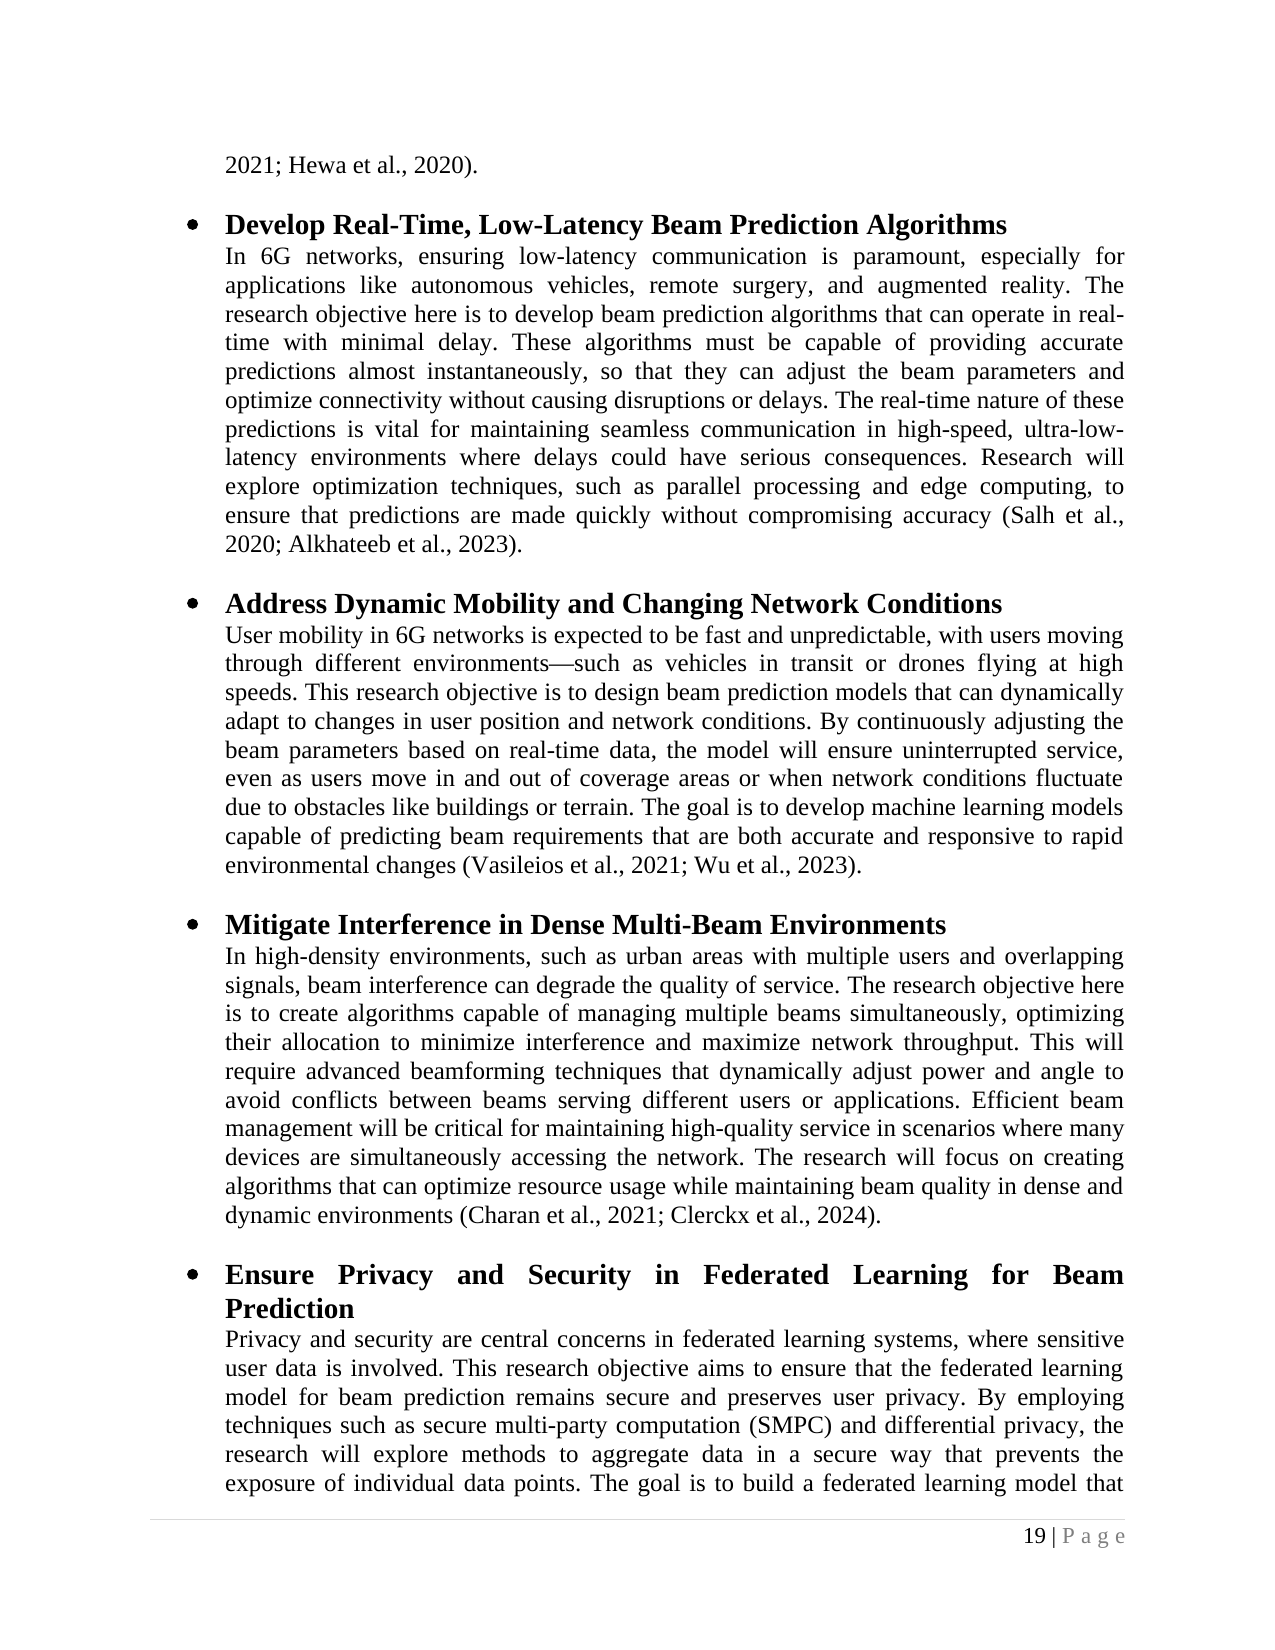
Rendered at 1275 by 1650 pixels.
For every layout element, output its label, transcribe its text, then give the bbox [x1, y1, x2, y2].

list Mitigate Interference in Dense Multi-Beam Environments [187, 907, 1125, 941]
list Address Dynamic Mobility and Changing Network Conditions [187, 586, 1125, 620]
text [225, 1324, 1125, 1497]
text In 6G networks, ensuring low-latency communication is paramount, especially for applications like autonomous vehicles, remote surgery, and augmented reality. The research objective here is to develop beam prediction algorithms that can operate in real-time with minimal delay. These algorithms must be capable of providing accurate predictions almost instantaneously, so that they can adjust the beam parameters and optimize connectivity without causing disruptions or delays. The real-time nature of these predictions is vital for maintaining seamless communication in high-speed, ultra-low-latency environments where delays could have serious consequences. Research will explore optimization techniques, such as parallel processing and edge computing, to ensure that predictions are made quickly without compromising accuracy (Salh et al., 2020; Alkhateeb et al., 2023). [225, 241, 1125, 557]
list Develop Real-Time, Low-Latency Beam Prediction Algorithms [187, 207, 1125, 241]
text User mobility in 6G networks is expected to be fast and unpredictable, with users moving through different environments—such as vehicles in transit or drones flying at high speeds. This research objective is to design beam prediction models that can dynamically adapt to changes in user position and network conditions. By continuously adjusting the beam parameters based on real-time data, the model will ensure uninterrupted service, even as users move in and out of coverage areas or when network conditions fluctuate due to obstacles like buildings or terrain. The goal is to develop machine learning models capable of predicting beam requirements that are both accurate and responsive to rapid environmental changes (Vasileios et al., 2021; Wu et al., 2023). [225, 620, 1125, 878]
list Ensure Privacy and Security in Federated Learning for Beam Prediction [187, 1257, 1125, 1324]
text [225, 150, 1125, 179]
text In high-density environments, such as urban areas with multiple users and overlapping signals, beam interference can degrade the quality of service. The research objective here is to create algorithms capable of managing multiple beams simultaneously, optimizing their allocation to minimize interference and maximize network throughput. This will require advanced beamforming techniques that dynamically adjust power and angle to avoid conflicts between beams serving different users or applications. Efficient beam management will be critical for maintaining high-quality service in scenarios where many devices are simultaneously accessing the network. The research will focus on creating algorithms that can optimize resource usage while maintaining beam quality in dense and dynamic environments (Charan et al., 2021; Clerckx et al., 2024). [225, 941, 1125, 1228]
